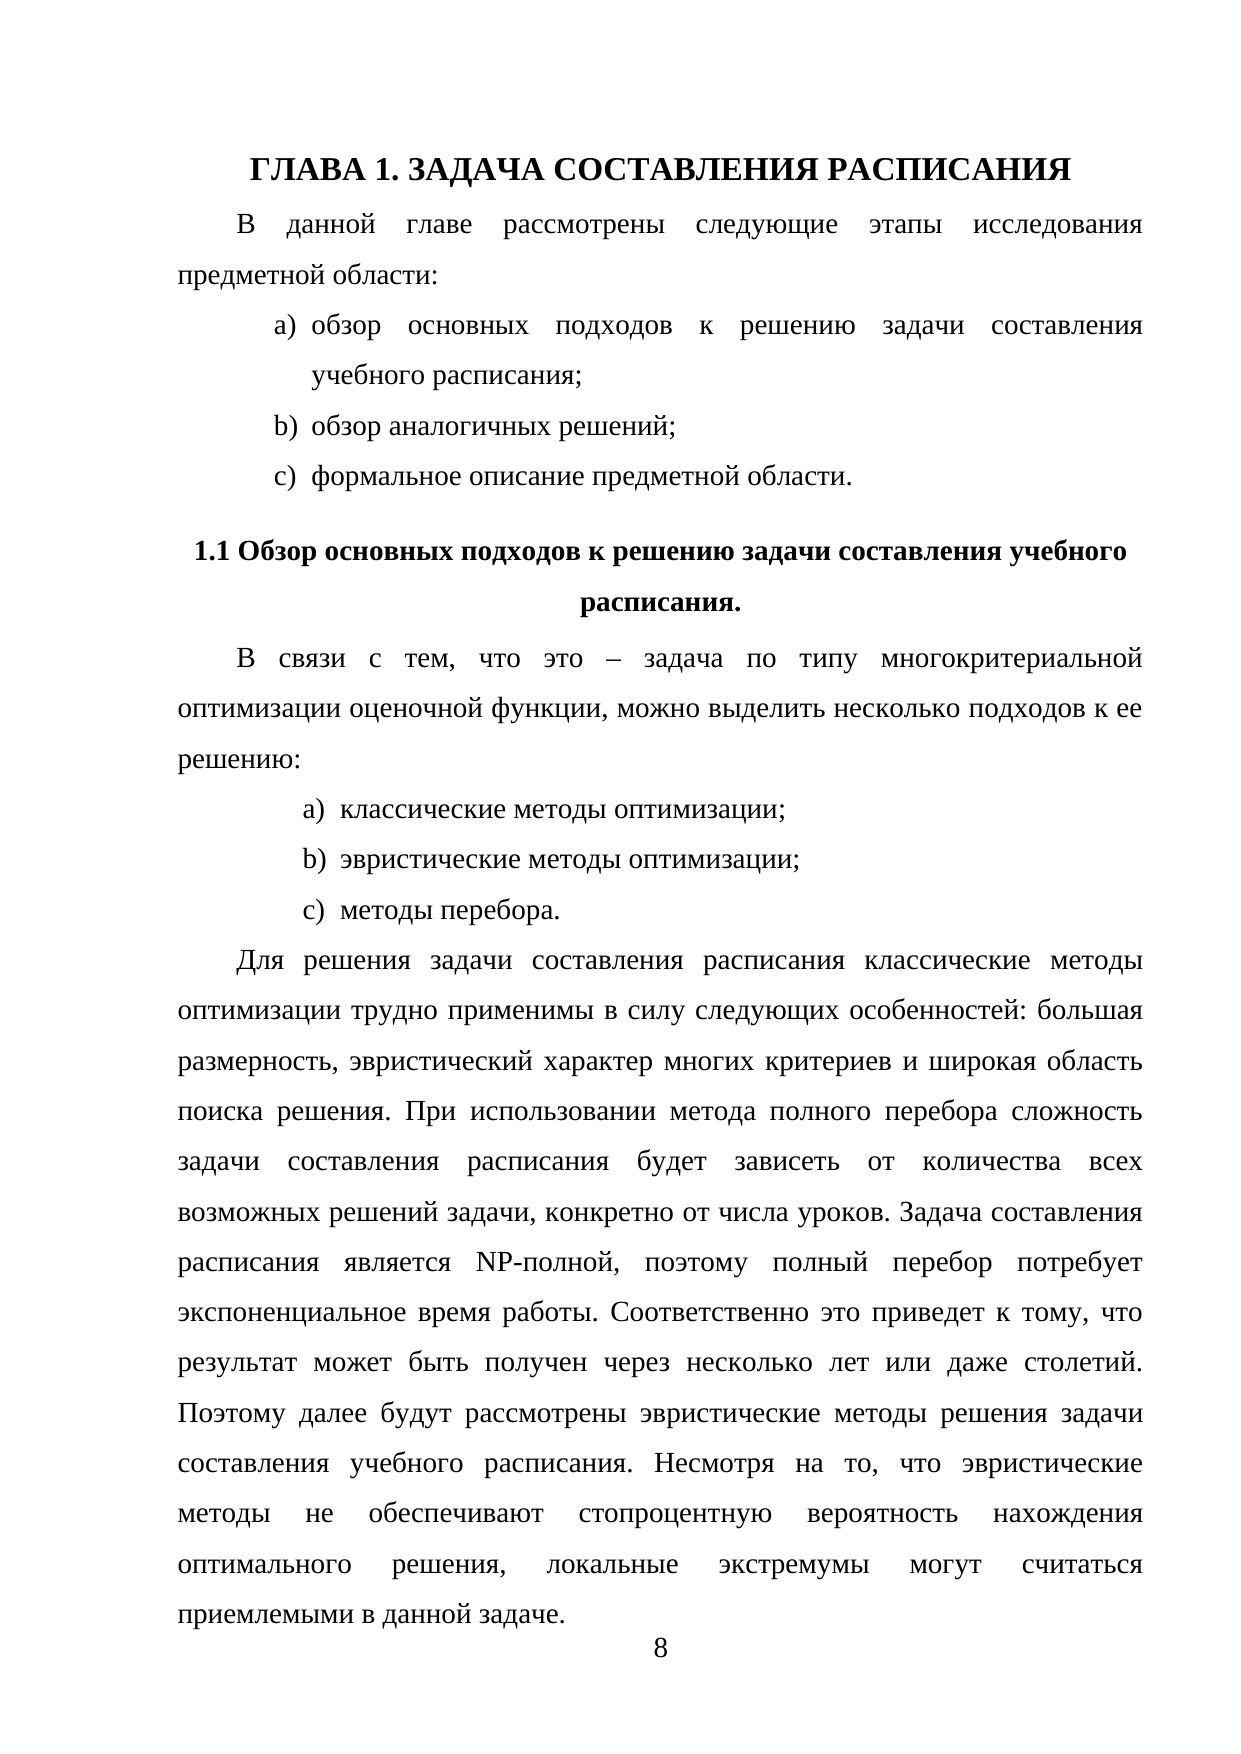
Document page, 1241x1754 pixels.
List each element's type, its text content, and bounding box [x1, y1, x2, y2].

text Для решения задачи составления расписания классические методы оптимизации трудно применимы в силу следующих особенностей: большая размерность, эвристический характер многих критериев и широкая область поиска решения. При использовании метода полного перебора сложность задачи составления расписания будет зависеть от количества всех возможных решений задачи, конкретно от числа уроков. Задача составления расписания является NP-полной, поэтому полный перебор потребует экспоненциальное время работы. Соответственно это приведет к тому, что результат может быть получен через несколько лет или даже столетий. Поэтому далее будут рассмотрены эвристические методы решения задачи составления учебного расписания. Несмотря на то, что эвристические методы не обеспечивают стопроцентную вероятность нахождения оптимального решения, локальные экстремумы могут считаться приемлемыми в данной задаче. [177, 942, 1144, 1630]
list формальное описание предметной области. [274, 458, 1144, 492]
subtitle Обзор основных подходов к решению задачи составления учебного расписания. [177, 533, 1144, 617]
list эвристические методы оптимизации; [302, 841, 1144, 875]
list обзор основных подходов к решению задачи составления учебного расписания; [274, 307, 1144, 391]
text В данной главе рассмотрены следующие этапы исследования предметной области: [177, 206, 1144, 290]
list обзор аналогичных решений; [274, 408, 1144, 441]
list методы перебора. [302, 892, 1144, 925]
text В связи с тем, что это – задача по типу многокритериальной оптимизации оценочной функции, можно выделить несколько подходов к ее решению: [177, 640, 1144, 774]
list классические методы оптимизации; [302, 791, 1144, 825]
subtitle Задача составления расписания [177, 149, 1144, 187]
